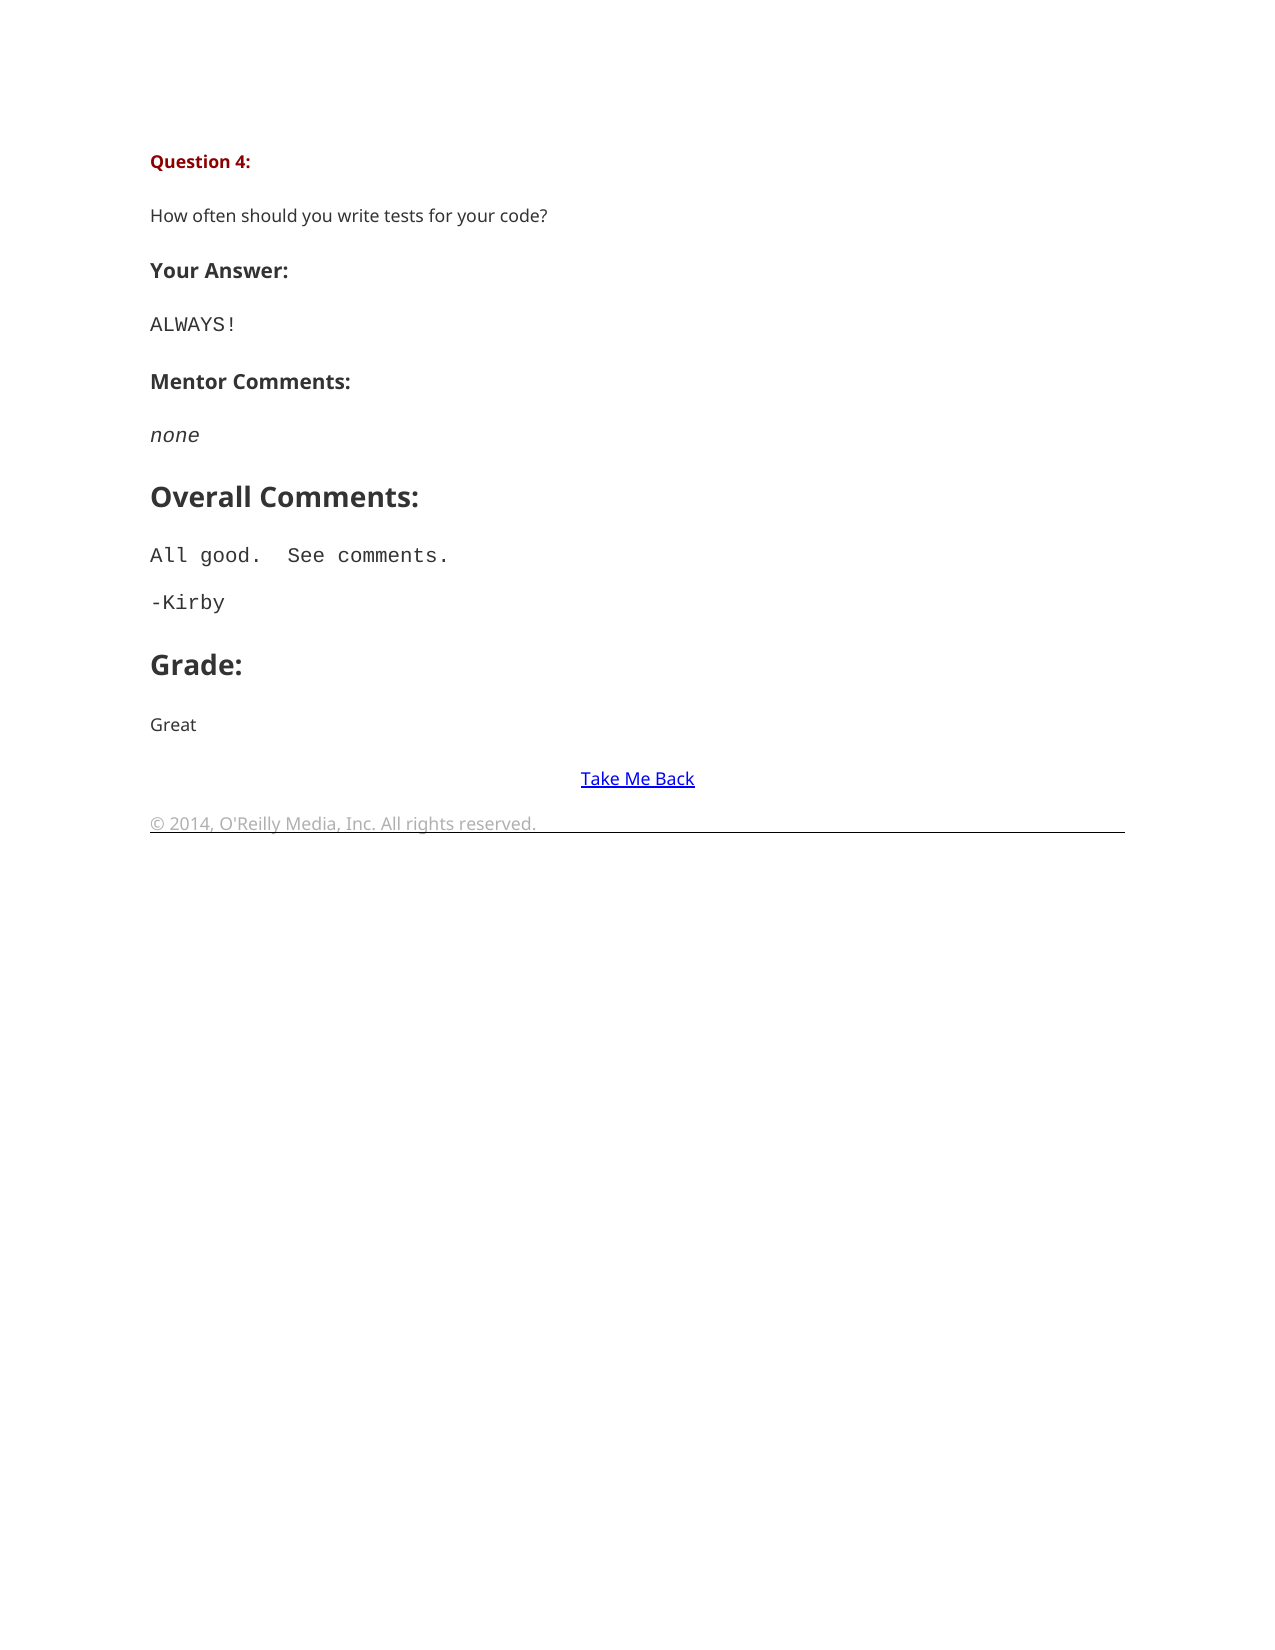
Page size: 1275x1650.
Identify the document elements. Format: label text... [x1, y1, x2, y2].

text Overall Comments: [150, 477, 1125, 516]
text Great [150, 713, 1125, 737]
text Grade: [150, 645, 1125, 683]
text © 2014, O'Reilly Media, Inc. All rights reserved. [150, 811, 1125, 832]
text Take Me Back [150, 766, 1125, 790]
text How often should you write tests for your code? [150, 203, 1125, 227]
text none [150, 425, 1125, 448]
text Question 4: [150, 150, 1125, 174]
text Your Answer: [150, 257, 1125, 285]
text All good. See comments. [150, 545, 1125, 569]
text ALWAYS! [150, 314, 1125, 338]
text -Kirby [150, 592, 1125, 616]
text Mentor Comments: [150, 367, 1125, 396]
